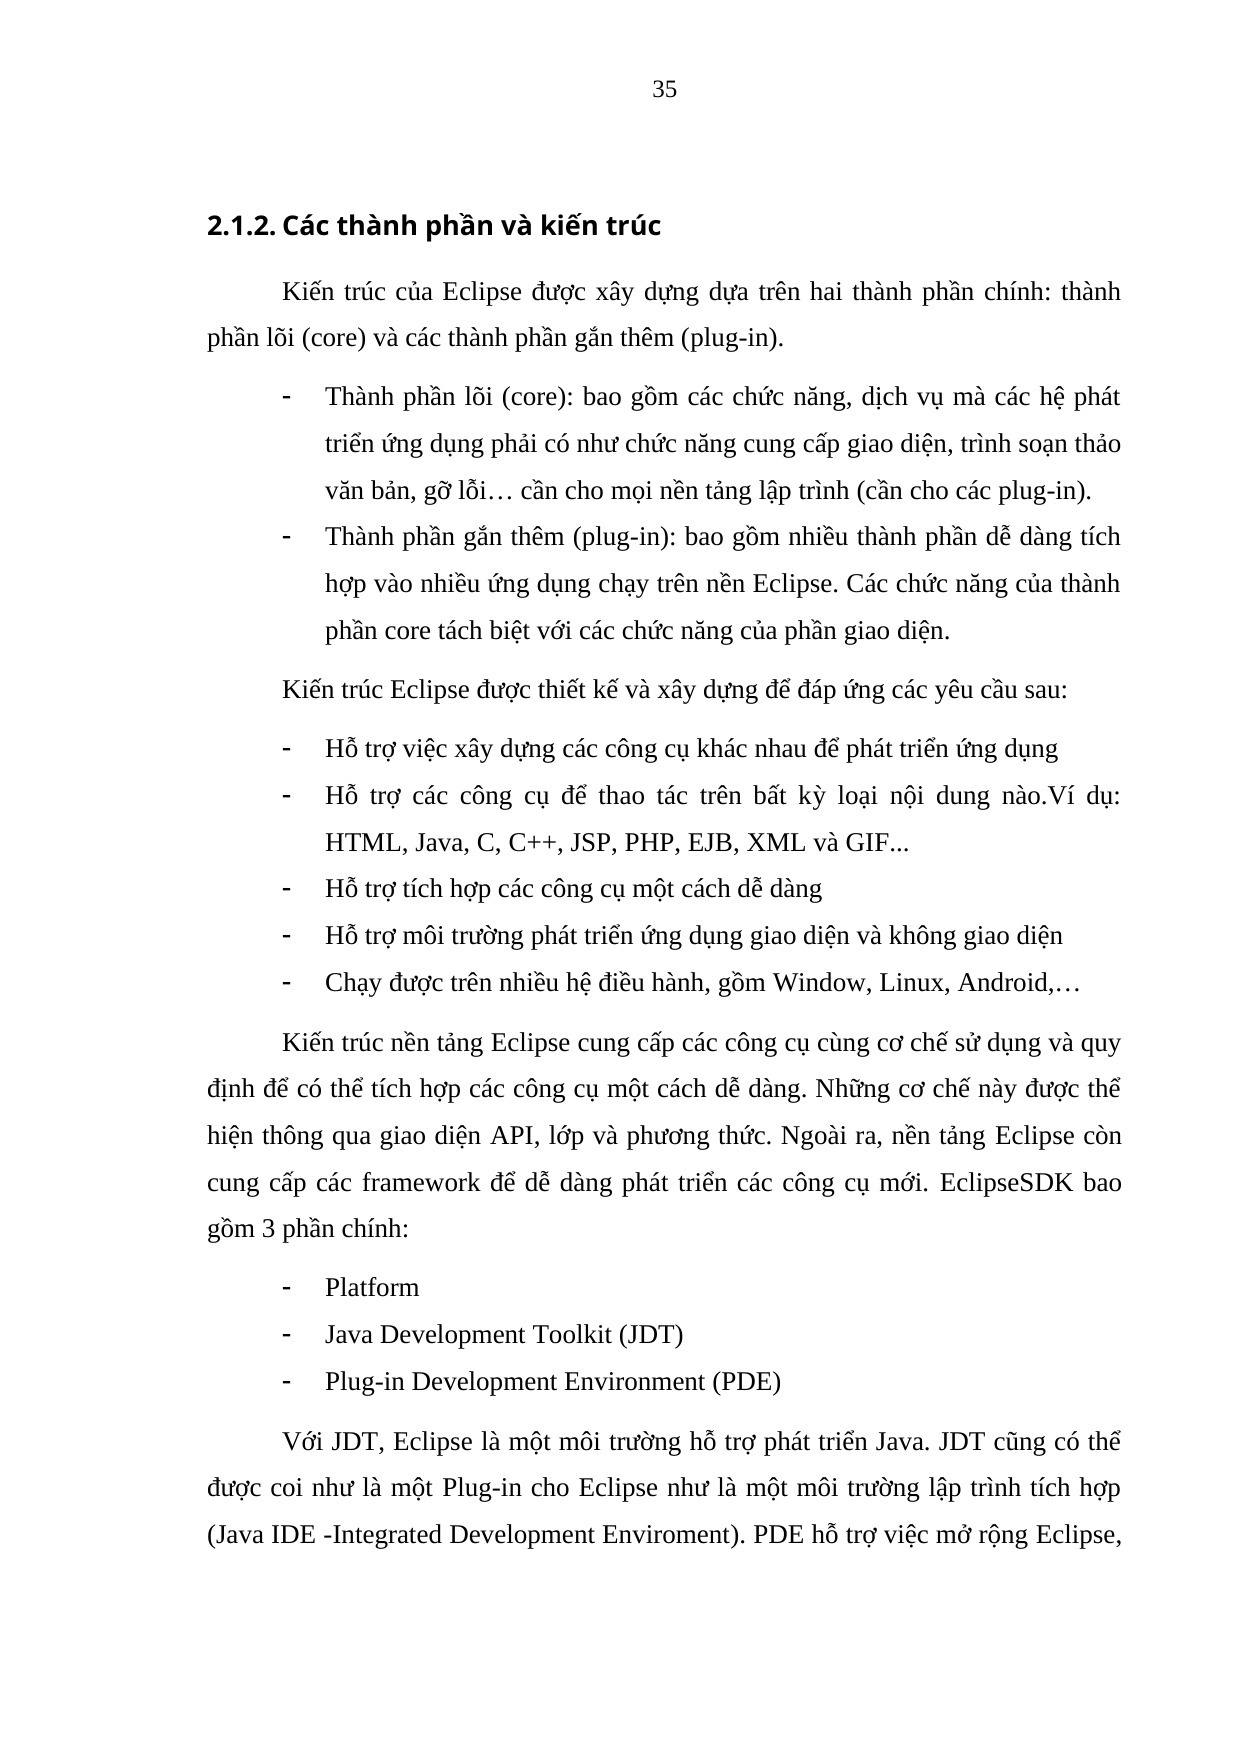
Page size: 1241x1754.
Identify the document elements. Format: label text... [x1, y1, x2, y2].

list Chạy được trên nhiều hệ điều hành, gồm Window, Linux, Android,… [282, 966, 1122, 998]
list Thành phần lõi (core): bao gồm các chức năng, dịch vụ mà các hệ phát triển ứng dụng phải có như chức năng cung cấp giao diện, trình soạn thảo văn bản, gỡ lỗi… cần cho mọi nền tảng lập trình (cần cho các plug-in). [282, 380, 1122, 505]
list Hỗ trợ tích hợp các công cụ một cách dễ dàng [282, 873, 1122, 904]
list Hỗ trợ môi trường phát triển ứng dụng giao diện và không giao diện [282, 919, 1122, 951]
text Kiến trúc của Eclipse được xây dựng dựa trên hai thành phần chính: thành phần lõi (core) và các thành phần gắn thêm (plug-in). [207, 274, 1122, 352]
list Hỗ trợ việc xây dựng các công cụ khác nhau để phát triển ứng dụng [282, 732, 1122, 763]
subtitle Các thành phần và kiến trúc [207, 207, 1122, 244]
list Platform [282, 1272, 1122, 1303]
text Kiến trúc Eclipse được thiết kế và xây dựng để đáp ứng các yêu cầu sau: [207, 673, 1122, 704]
list Thành phần gắn thêm (plug-in): bao gồm nhiều thành phần dễ dàng tích hợp vào nhiều ứng dụng chạy trên nền Eclipse. Các chức năng của thành phần core tách biệt với các chức năng của phần giao diện. [282, 521, 1122, 645]
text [207, 1425, 1122, 1549]
text Kiến trúc nền tảng Eclipse cung cấp các công cụ cùng cơ chế sử dụng và quy định để có thể tích hợp các công cụ một cách dễ dàng. Những cơ chế này được thể hiện thông qua giao diện API, lớp và phương thức. Ngoài ra, nền tảng Eclipse còn cung cấp các framework để dễ dàng phát triển các công cụ mới. EclipseSDK bao gồm 3 phần chính: [207, 1026, 1122, 1243]
list Hỗ trợ các công cụ để thao tác trên bất kỳ loại nội dung nào.Ví dụ: HTML, Java, C, C++, JSP, PHP, EJB, XML và GIF... [282, 779, 1122, 857]
list Plug-in Development Environment (PDE) [282, 1365, 1122, 1397]
list Java Development Toolkit (JDT) [282, 1318, 1122, 1350]
